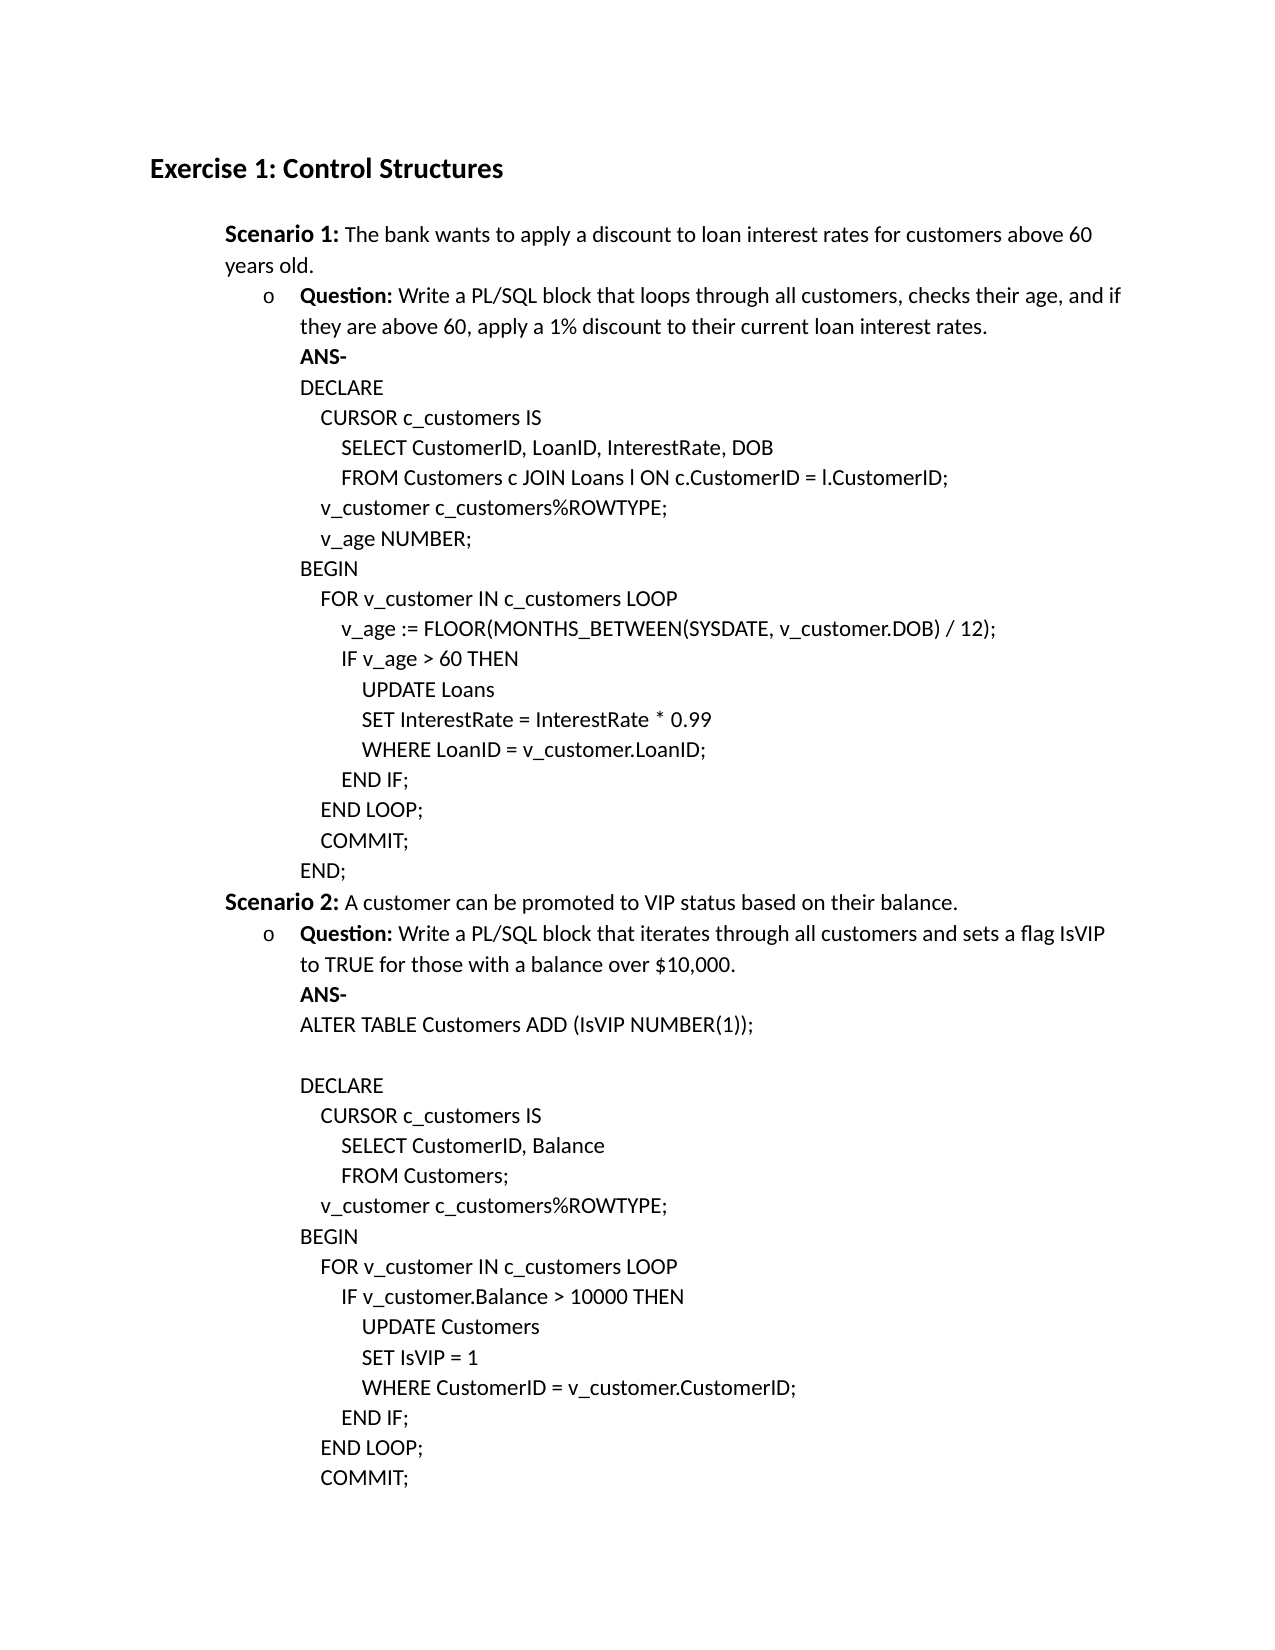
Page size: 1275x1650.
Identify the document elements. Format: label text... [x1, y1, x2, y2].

text v_customer c_customers%ROWTYPE; [300, 1192, 1125, 1219]
text FROM Customers; [300, 1161, 1125, 1189]
text UPDATE Loans [300, 675, 1125, 703]
list Question: Write a PL/SQL block that iterates through all customers and sets a flag IsVIP to TRUE for those with a balance over $10,000. [262, 919, 1125, 978]
text END LOOP; [300, 1433, 1125, 1461]
text ALTER TABLE Customers ADD (IsVIP NUMBER(1)); [300, 1010, 1125, 1038]
text SELECT CustomerID, Balance [300, 1131, 1125, 1159]
text FROM Customers c JOIN Loans l ON c.CustomerID = l.CustomerID; [300, 463, 1125, 491]
text END; [300, 856, 1125, 884]
text END IF; [300, 765, 1125, 793]
text DECLARE [300, 1071, 1125, 1099]
text CURSOR c_customers IS [300, 1101, 1125, 1129]
text BEGIN [300, 1222, 1125, 1250]
text v_customer c_customers%ROWTYPE; [300, 493, 1125, 522]
text FOR v_customer IN c_customers LOOP [300, 584, 1125, 612]
text IF v_age > 60 THEN [300, 644, 1125, 673]
text UPDATE Customers [300, 1312, 1125, 1340]
text WHERE CustomerID = v_customer.CustomerID; [300, 1373, 1125, 1401]
text ANS- [300, 342, 1125, 371]
text Scenario 1: The bank wants to apply a discount to loan interest rates for customers above 60 years old. [225, 219, 1125, 279]
text SET InterestRate = InterestRate * 0.99 [300, 705, 1125, 733]
text Exercise 1: Control Structures [150, 150, 1125, 186]
text CURSOR c_customers IS [300, 403, 1125, 431]
list Question: Write a PL/SQL block that loops through all customers, checks their age, and if they are above 60, apply a 1% discount to their current loan interest rates. [262, 282, 1125, 340]
text v_age := FLOOR(MONTHS_BETWEEN(SYSDATE, v_customer.DOB) / 12); [300, 614, 1125, 642]
text DECLARE [300, 373, 1125, 401]
text BEGIN [300, 554, 1125, 582]
text END IF; [300, 1403, 1125, 1431]
text IF v_customer.Balance > 10000 THEN [300, 1282, 1125, 1310]
text ANS- [300, 980, 1125, 1008]
text COMMIT; [300, 1463, 1125, 1491]
text WHERE LoanID = v_customer.LoanID; [300, 735, 1125, 763]
text FOR v_customer IN c_customers LOOP [300, 1252, 1125, 1280]
text END LOOP; [300, 796, 1125, 824]
text Scenario 2: A customer can be promoted to VIP status based on their balance. [225, 886, 1125, 917]
text COMMIT; [300, 826, 1125, 854]
text v_age NUMBER; [300, 524, 1125, 552]
text SET IsVIP = 1 [300, 1343, 1125, 1371]
text SELECT CustomerID, LoanID, InterestRate, DOB [300, 433, 1125, 461]
